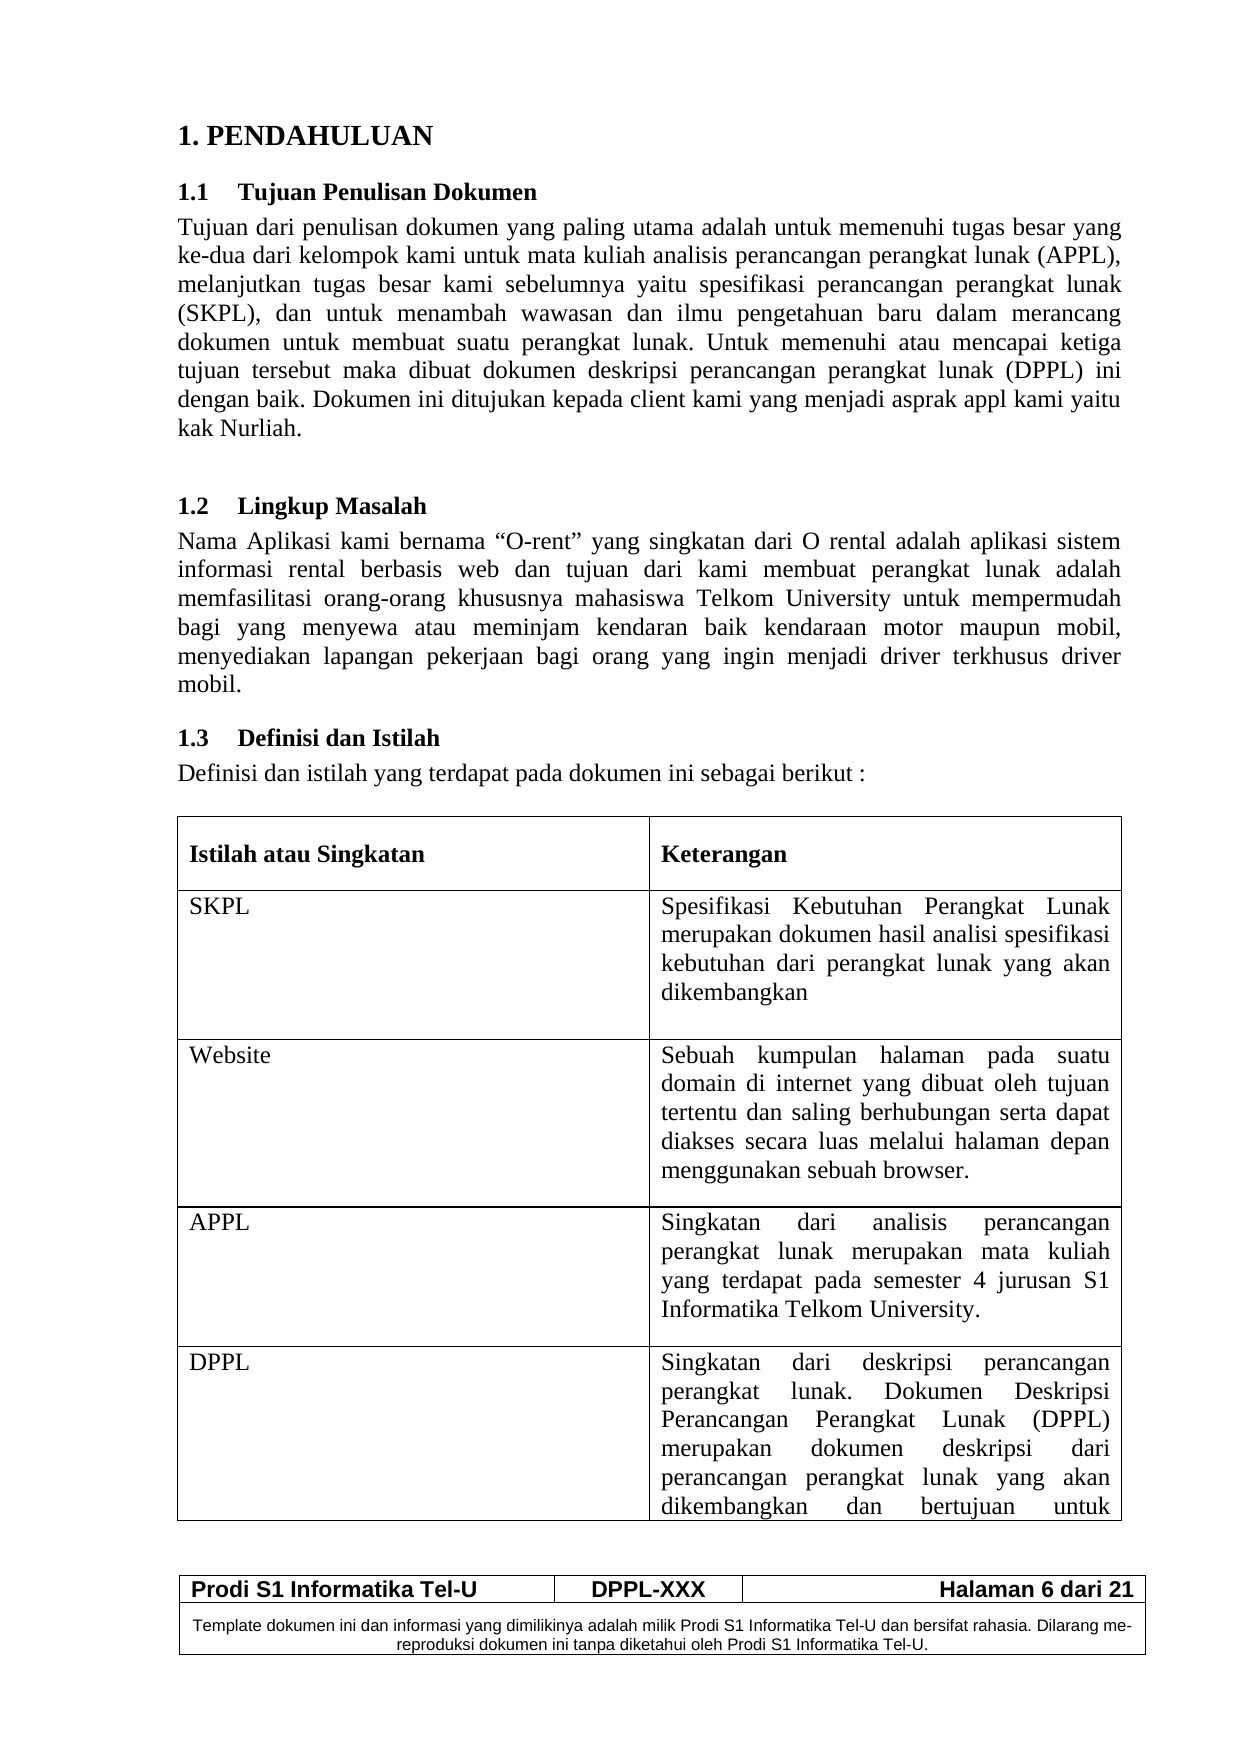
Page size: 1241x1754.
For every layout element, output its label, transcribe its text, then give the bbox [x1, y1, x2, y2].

table_cell APPL [178, 1208, 649, 1346]
table_header Istilah atau Singkatan [178, 817, 649, 890]
subtitle Lingkup Masalah [177, 491, 1122, 519]
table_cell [650, 1347, 1121, 1519]
subtitle 1. PENDAHULUAN [177, 118, 1122, 152]
table_cell Singkatan dari analisis perancangan perangkat lunak merupakan mata kuliah yang terdapat pada semester 4 jurusan S1 Informatika Telkom University. [650, 1208, 1121, 1346]
table_cell DPPL [178, 1347, 649, 1519]
subtitle Definisi dan Istilah [177, 723, 1122, 752]
table_cell SKPL [178, 891, 649, 1039]
table_cell Sebuah kumpulan halaman pada suatu domain di internet yang dibuat oleh tujuan tertentu dan saling berhubungan serta dapat diakses secara luas melalui halaman depan menggunakan sebuah browser. [650, 1040, 1121, 1206]
text Definisi dan istilah yang terdapat pada dokumen ini sebagai berikut : [177, 758, 1122, 787]
text Tujuan dari penulisan dokumen yang paling utama adalah untuk memenuhi tugas besar yang ke-dua dari kelompok kami untuk mata kuliah analisis perancangan perangkat lunak (APPL), melanjutkan tugas besar kami sebelumnya yaitu spesifikasi perancangan perangkat lunak (SKPL), dan untuk menambah wawasan dan ilmu pengetahuan baru dalam merancang dokumen untuk membuat suatu perangkat lunak. Untuk memenuhi atau mencapai ketiga tujuan tersebut maka dibuat dokumen deskripsi perancangan perangkat lunak (DPPL) ini dengan baik. Dokumen ini ditujukan kepada client kami yang menjadi asprak appl kami yaitu kak Nurliah. [177, 212, 1122, 442]
text Nama Aplikasi kami bernama “O-rent” yang singkatan dari O rental adalah aplikasi sistem informasi rental berbasis web dan tujuan dari kami membuat perangkat lunak adalah memfasilitasi orang-orang khususnya mahasiswa Telkom University untuk mempermudah bagi yang menyewa atau meminjam kendaran baik kendaraan motor maupun mobil, menyediakan lapangan pekerjaan bagi orang yang ingin menjadi driver terkhusus driver mobil. [177, 526, 1122, 698]
table_cell Spesifikasi Kebutuhan Perangkat Lunak merupakan dokumen hasil analisi spesifikasi kebutuhan dari perangkat lunak yang akan dikembangkan [650, 891, 1121, 1039]
table_cell Website [178, 1040, 649, 1206]
table_header Keterangan [650, 817, 1121, 890]
subtitle Tujuan Penulisan Dokumen [177, 177, 1122, 205]
